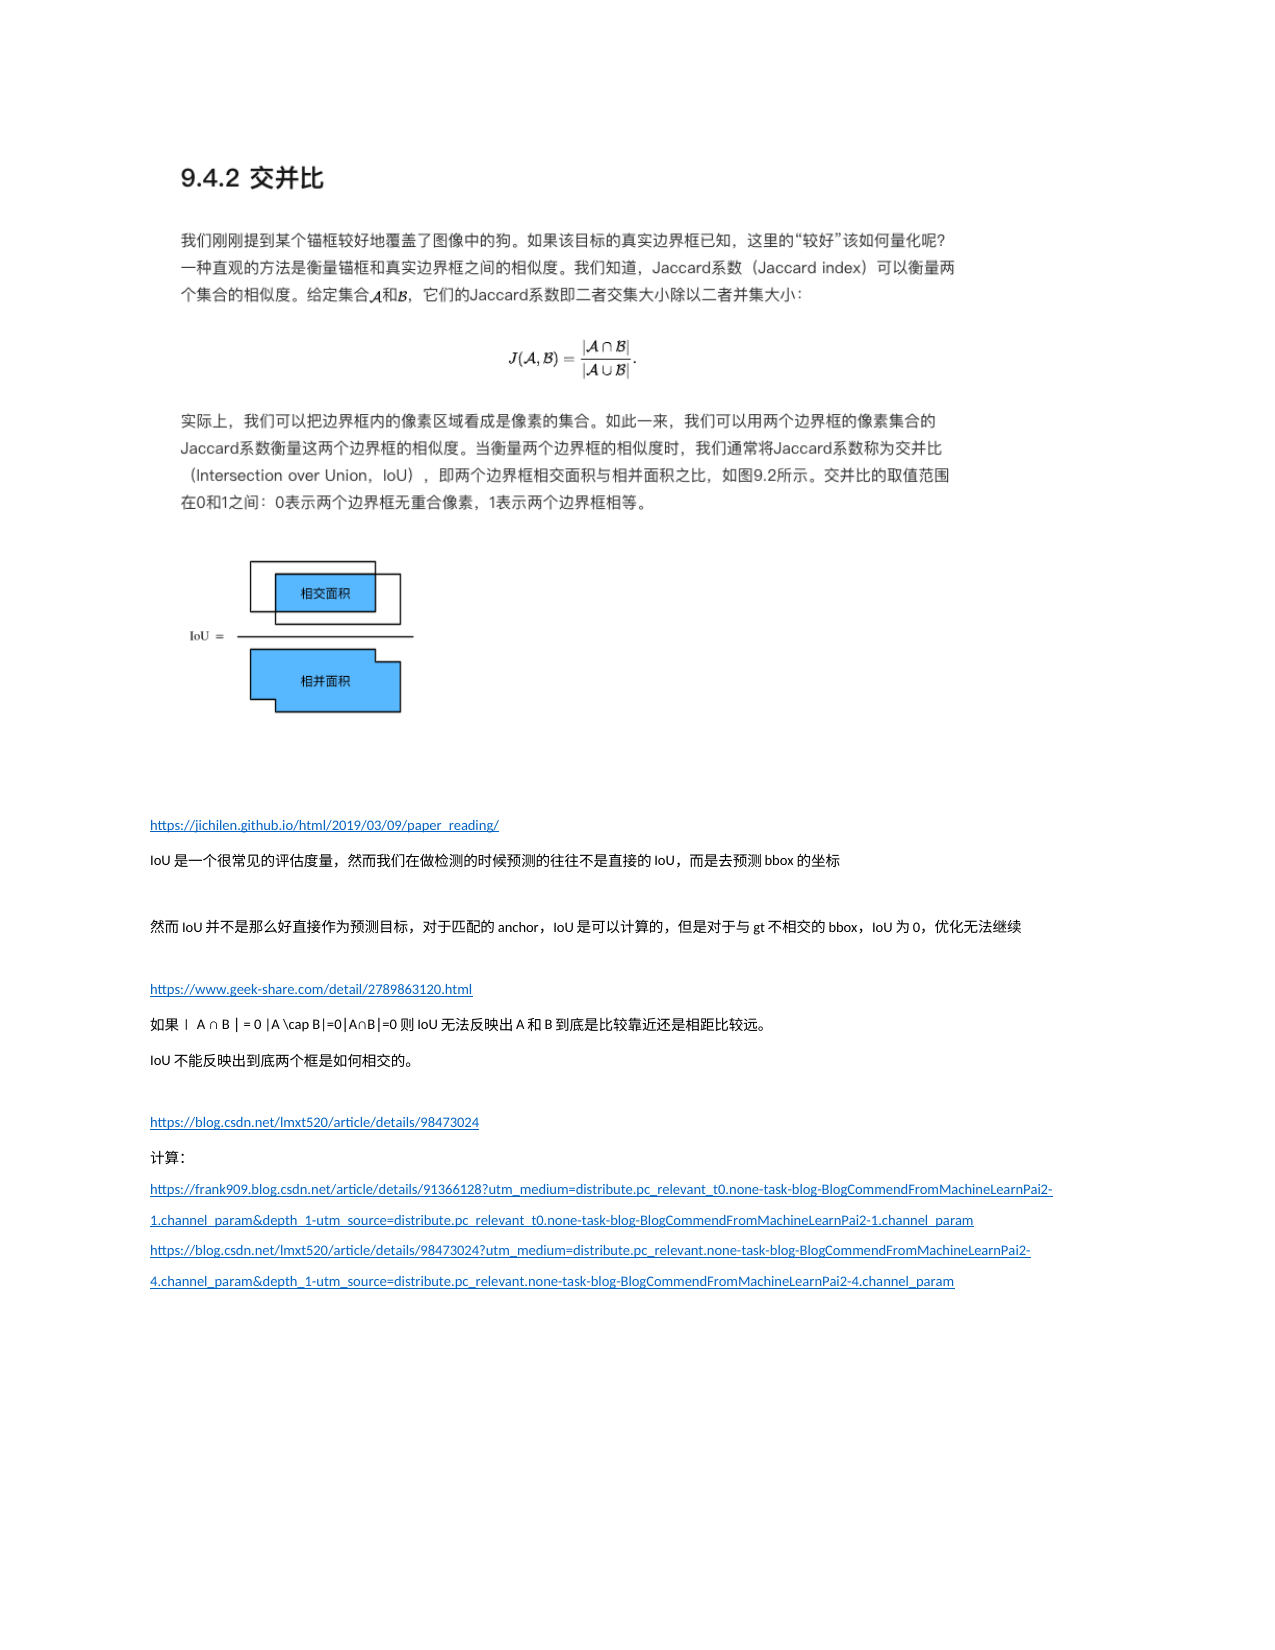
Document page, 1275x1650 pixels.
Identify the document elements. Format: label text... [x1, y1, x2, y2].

text https://blog.csdn.net/lmxt520/article/details/98473024 [150, 1101, 1125, 1132]
text 计算： [150, 1132, 1125, 1168]
picture [150, 150, 973, 773]
text IoU不能反映出到底两个框是如何相交的。 [150, 1034, 1125, 1071]
text https://frank909.blog.csdn.net/article/details/91366128?utm_medium=distribute.pc_relevant_t0.none-task-blog-BlogCommendFromMachineLearnPai2-1.channel_param&depth_1-utm_source=distribute.pc_relevant_t0.none-task-blog-BlogCommendFromMachineLearnPai2-1.channel_param [150, 1168, 1125, 1229]
text https://blog.csdn.net/lmxt520/article/details/98473024?utm_medium=distribute.pc_relevant.none-task-blog-BlogCommendFromMachineLearnPai2-4.channel_param&depth_1-utm_source=distribute.pc_relevant.none-task-blog-BlogCommendFromMachineLearnPai2-4.channel_param [150, 1229, 1125, 1290]
text 然而IoU并不是那么好直接作为预测目标，对于匹配的anchor，IoU是可以计算的，但是对于与gt不相交的bbox，IoU为0，优化无法继续 [150, 901, 1125, 937]
text 如果∣ A ∩ B ∣ = 0 |A \cap B|=0∣A∩B∣=0则IoU无法反映出A和B到底是比较靠近还是相距比较远。 [150, 998, 1125, 1034]
text https://www.geek-share.com/detail/2789863120.html [150, 967, 1125, 998]
text IoU是一个很常见的评估度量，然而我们在做检测的时候预测的往往不是直接的IoU，而是去预测bbox的坐标 [150, 834, 1125, 870]
text https://jichilen.github.io/html/2019/03/09/paper_reading/ [150, 803, 1125, 834]
